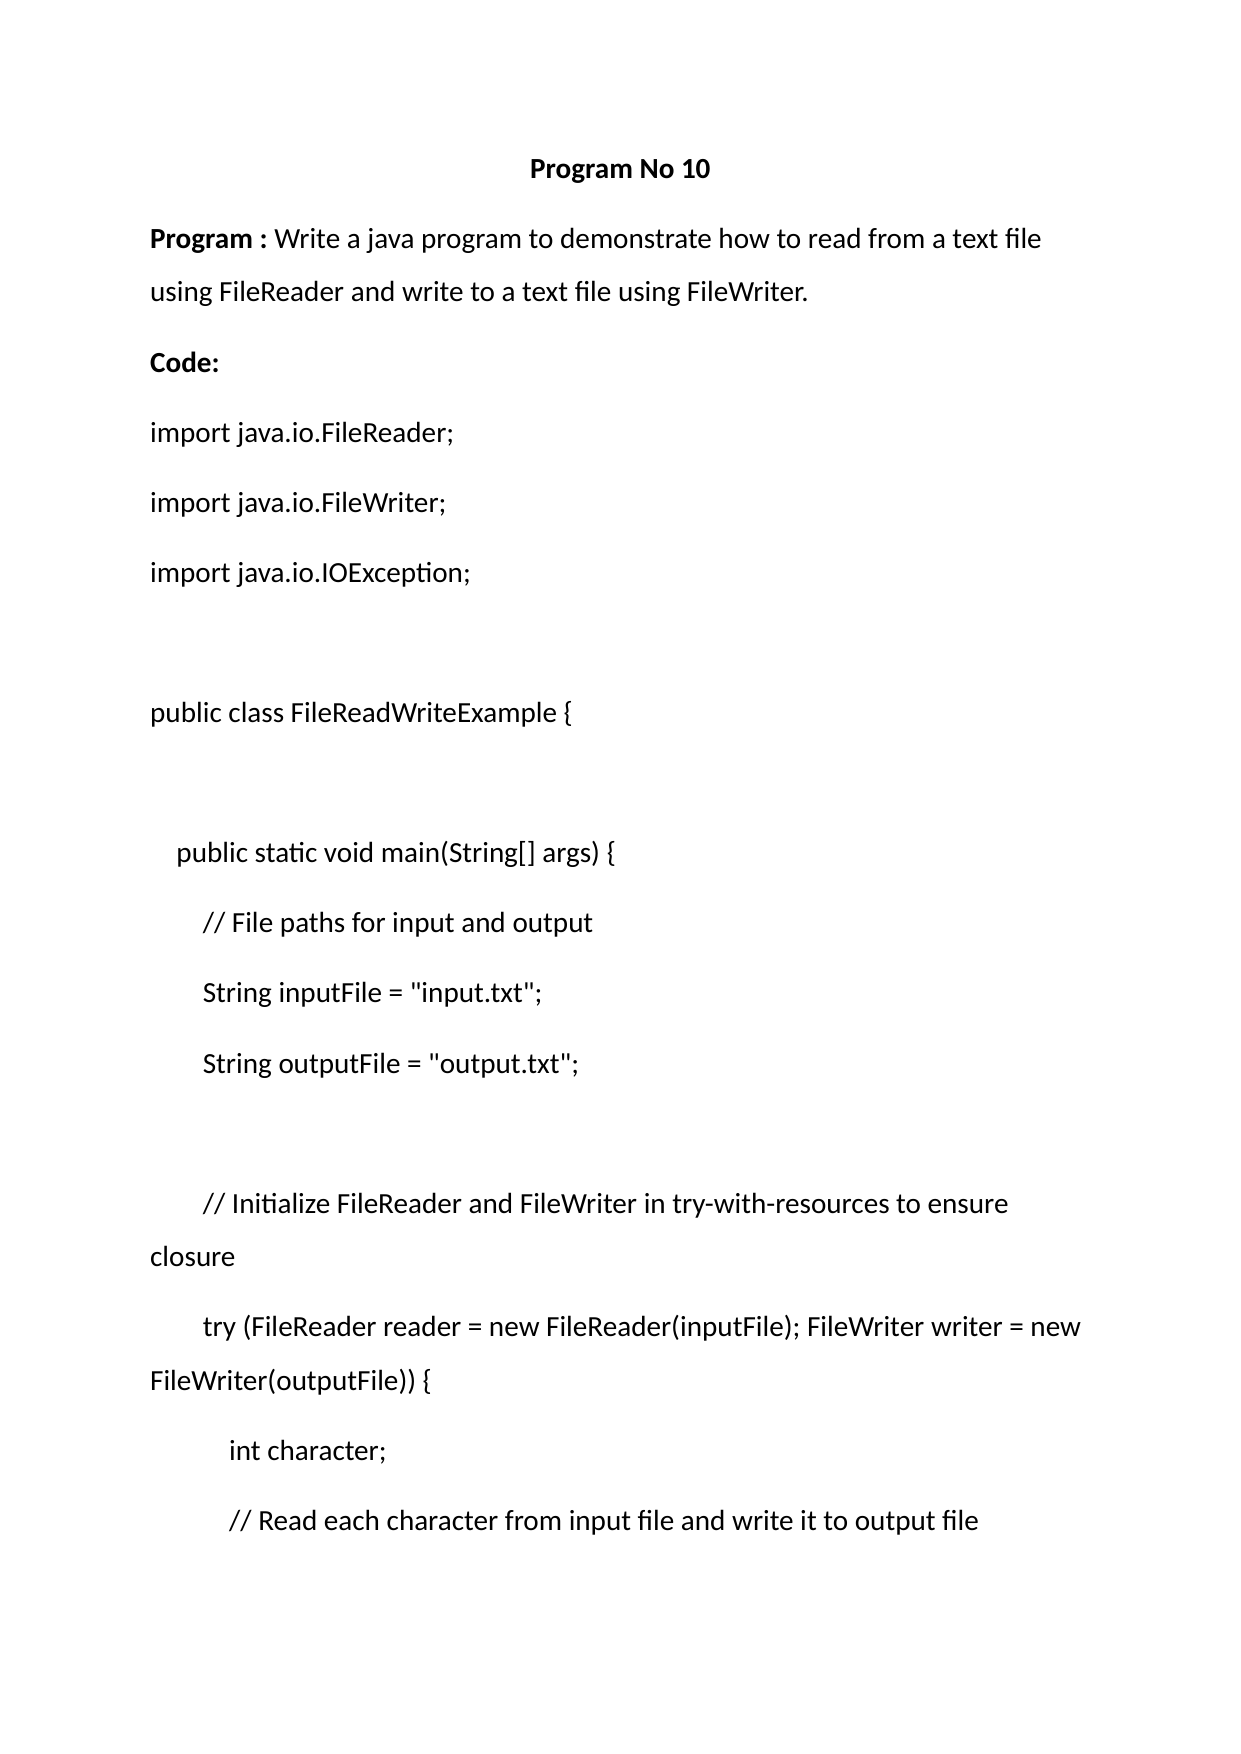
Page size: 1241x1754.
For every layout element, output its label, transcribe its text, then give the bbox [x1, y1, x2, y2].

text String outputFile = "output.txt"; [150, 1045, 1090, 1080]
text Program No 10 [150, 150, 1090, 186]
text import java.io.FileReader; [150, 414, 1090, 449]
text import java.io.IOException; [150, 554, 1090, 589]
text String inputFile = "input.txt"; [150, 974, 1090, 1010]
text Program : Write a java program to demonstrate how to read from a text file using FileReader and write to a text file using FileWriter. [150, 220, 1090, 309]
text import java.io.FileWriter; [150, 484, 1090, 519]
text // Read each character from input file and write it to output file [150, 1502, 1090, 1538]
text // Initialize FileReader and FileWriter in try-with-resources to ensure closure [150, 1185, 1090, 1274]
text int character; [150, 1432, 1090, 1468]
text public static void main(String[] args) { [150, 834, 1090, 870]
text Code: [150, 344, 1090, 379]
text public class FileReadWriteExample { [150, 694, 1090, 730]
text try (FileReader reader = new FileReader(inputFile); FileWriter writer = new FileWriter(outputFile)) { [150, 1308, 1090, 1397]
text // File paths for input and output [150, 904, 1090, 940]
